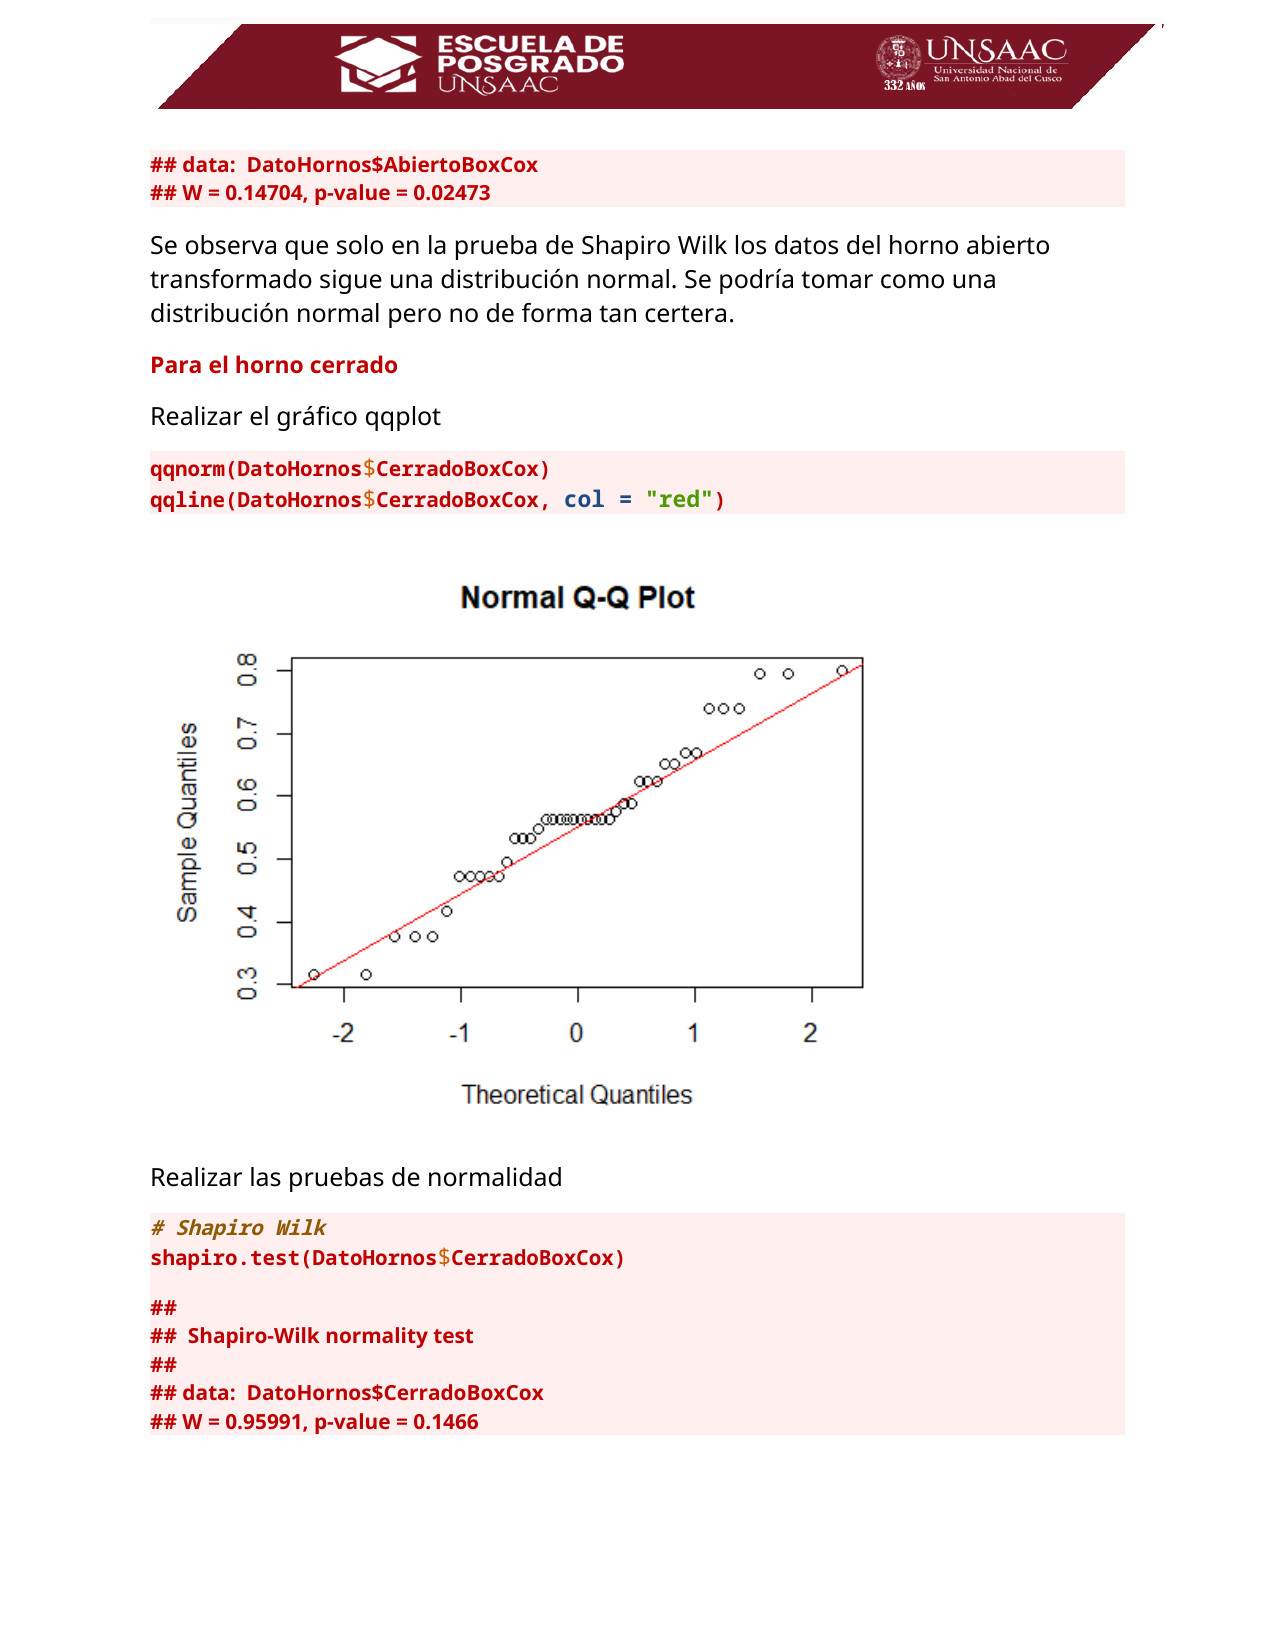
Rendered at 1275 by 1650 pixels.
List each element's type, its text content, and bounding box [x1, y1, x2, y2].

text qqnorm(DatoHornos$CerradoBoxCox) qqline(DatoHornos$CerradoBoxCox, col = "red") [150, 451, 363, 514]
text ## ## Shapiro-Wilk normality test ## ## data: DatoHornos$CerradoBoxCox ## W = 0.95991, p-value = 0.1466 [150, 1293, 1125, 1435]
text Realizar las pruebas de normalidad [150, 1160, 1125, 1194]
text ## ## Cramer-von Mises normality test ## ## data: DatoHornos$AbiertoBoxCox ## W = 0.14704, p-value = 0.02473 [150, 150, 1125, 207]
subtitle Para el horno cerrado [150, 349, 1125, 380]
picture [168, 534, 927, 1142]
text # Shapiro Wilk shapiro.test(DatoHornos$CerradoBoxCox) [150, 1213, 1125, 1272]
text Realizar el gráfico qqplot [150, 399, 1125, 433]
text Se observa que solo en la prueba de Shapiro Wilk los datos del horno abierto transformado sigue una distribución normal. Se podría tomar como una distribución normal pero no de forma tan certera. [150, 228, 1125, 330]
picture [150, 18, 1164, 109]
text qqnorm(DatoHornos$CerradoBoxCox) qqline(DatoHornos$CerradoBoxCox, col = "red") [376, 451, 1125, 514]
